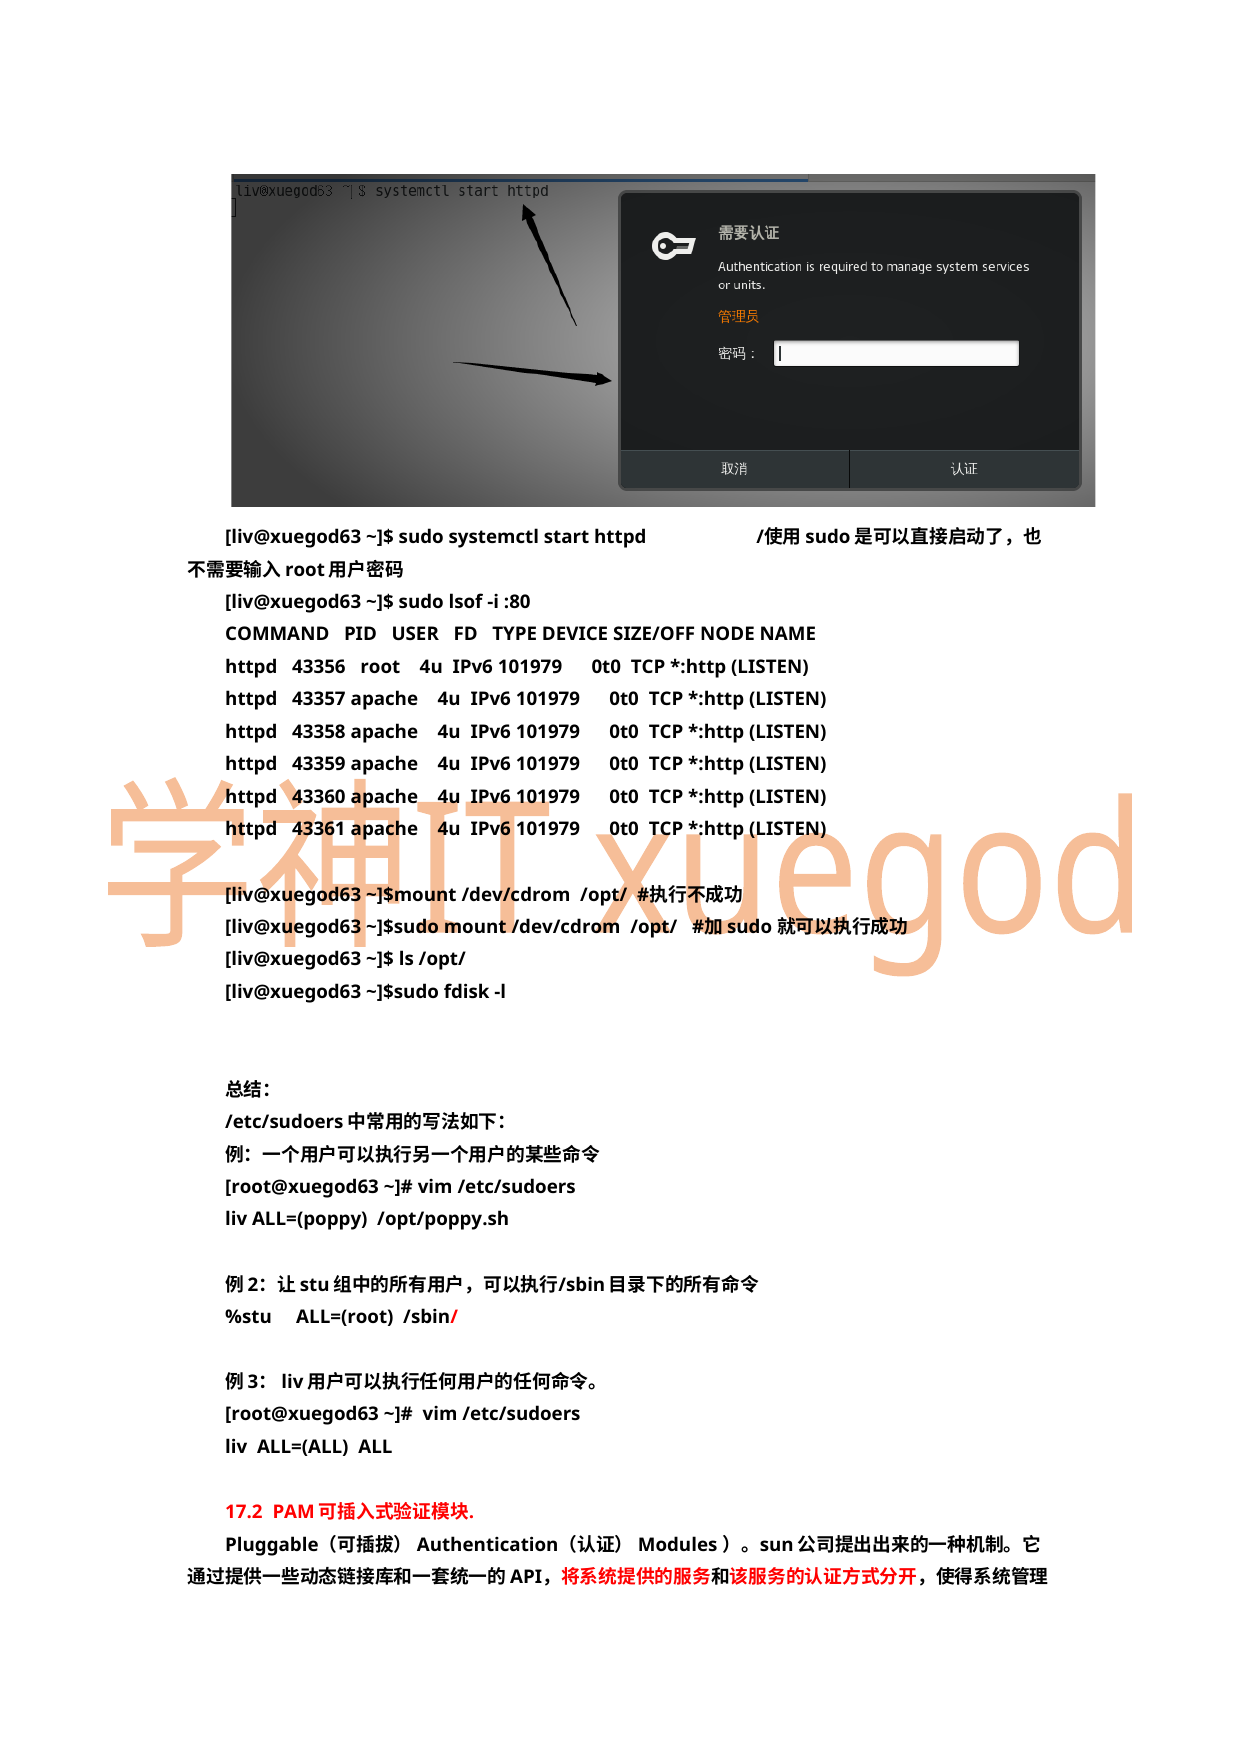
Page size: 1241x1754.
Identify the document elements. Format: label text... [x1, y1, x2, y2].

text [liv@xuegod63 ~]$mount /dev/cdrom /opt/ #执行不成功 [187, 877, 1053, 909]
picture [231, 174, 1096, 507]
text 17.2 PAM可插入式验证模块. [187, 1494, 1053, 1527]
text httpd 43360 apache 4u IPv6 101979 0t0 TCP *:http (LISTEN) [187, 779, 1053, 812]
text liv ALL=(poppy) /opt/poppy.sh [187, 1202, 1053, 1234]
text httpd 43359 apache 4u IPv6 101979 0t0 TCP *:http (LISTEN) [187, 747, 1053, 779]
text 总结： [187, 1072, 1053, 1104]
text %stu ALL=(root) /sbin/ [187, 1299, 1053, 1332]
text [root@xuegod63 ~]# vim /etc/sudoers [187, 1397, 1053, 1429]
text /etc/sudoers中常用的写法如下： [187, 1104, 1053, 1137]
text [liv@xuegod63 ~]$sudo mount /dev/cdrom /opt/ #加sudo 就可以执行成功 [187, 909, 1053, 942]
text 例2：让stu组中的所有用户，可以执行/sbin目录下的所有命令 [187, 1267, 1053, 1299]
text httpd 43356 root 4u IPv6 101979 0t0 TCP *:http (LISTEN) [187, 649, 1053, 682]
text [187, 1527, 1053, 1592]
text [liv@xuegod63 ~]$ ls /opt/ [187, 942, 1053, 974]
text 例3： liv用户可以执行任何用户的任何命令。 [187, 1364, 1053, 1397]
text httpd 43358 apache 4u IPv6 101979 0t0 TCP *:http (LISTEN) [187, 714, 1053, 747]
text liv ALL=(ALL) ALL [187, 1429, 1053, 1462]
text httpd 43361 apache 4u IPv6 101979 0t0 TCP *:http (LISTEN) [187, 812, 1053, 844]
text COMMAND PID USER FD TYPE DEVICE SIZE/OFF NODE NAME [187, 617, 1053, 649]
text [root@xuegod63 ~]# vim /etc/sudoers [187, 1169, 1053, 1202]
text [liv@xuegod63 ~]$ sudo systemctl start httpd /使用sudo是可以直接启动了，也不需要输入root用户密码 [187, 519, 1053, 584]
text httpd 43357 apache 4u IPv6 101979 0t0 TCP *:http (LISTEN) [187, 682, 1053, 714]
text 例：一个用户可以执行另一个用户的某些命令 [187, 1137, 1053, 1169]
text [liv@xuegod63 ~]$ sudo lsof -i :80 [187, 584, 1053, 617]
text [liv@xuegod63 ~]$sudo fdisk -l [187, 974, 1053, 1007]
